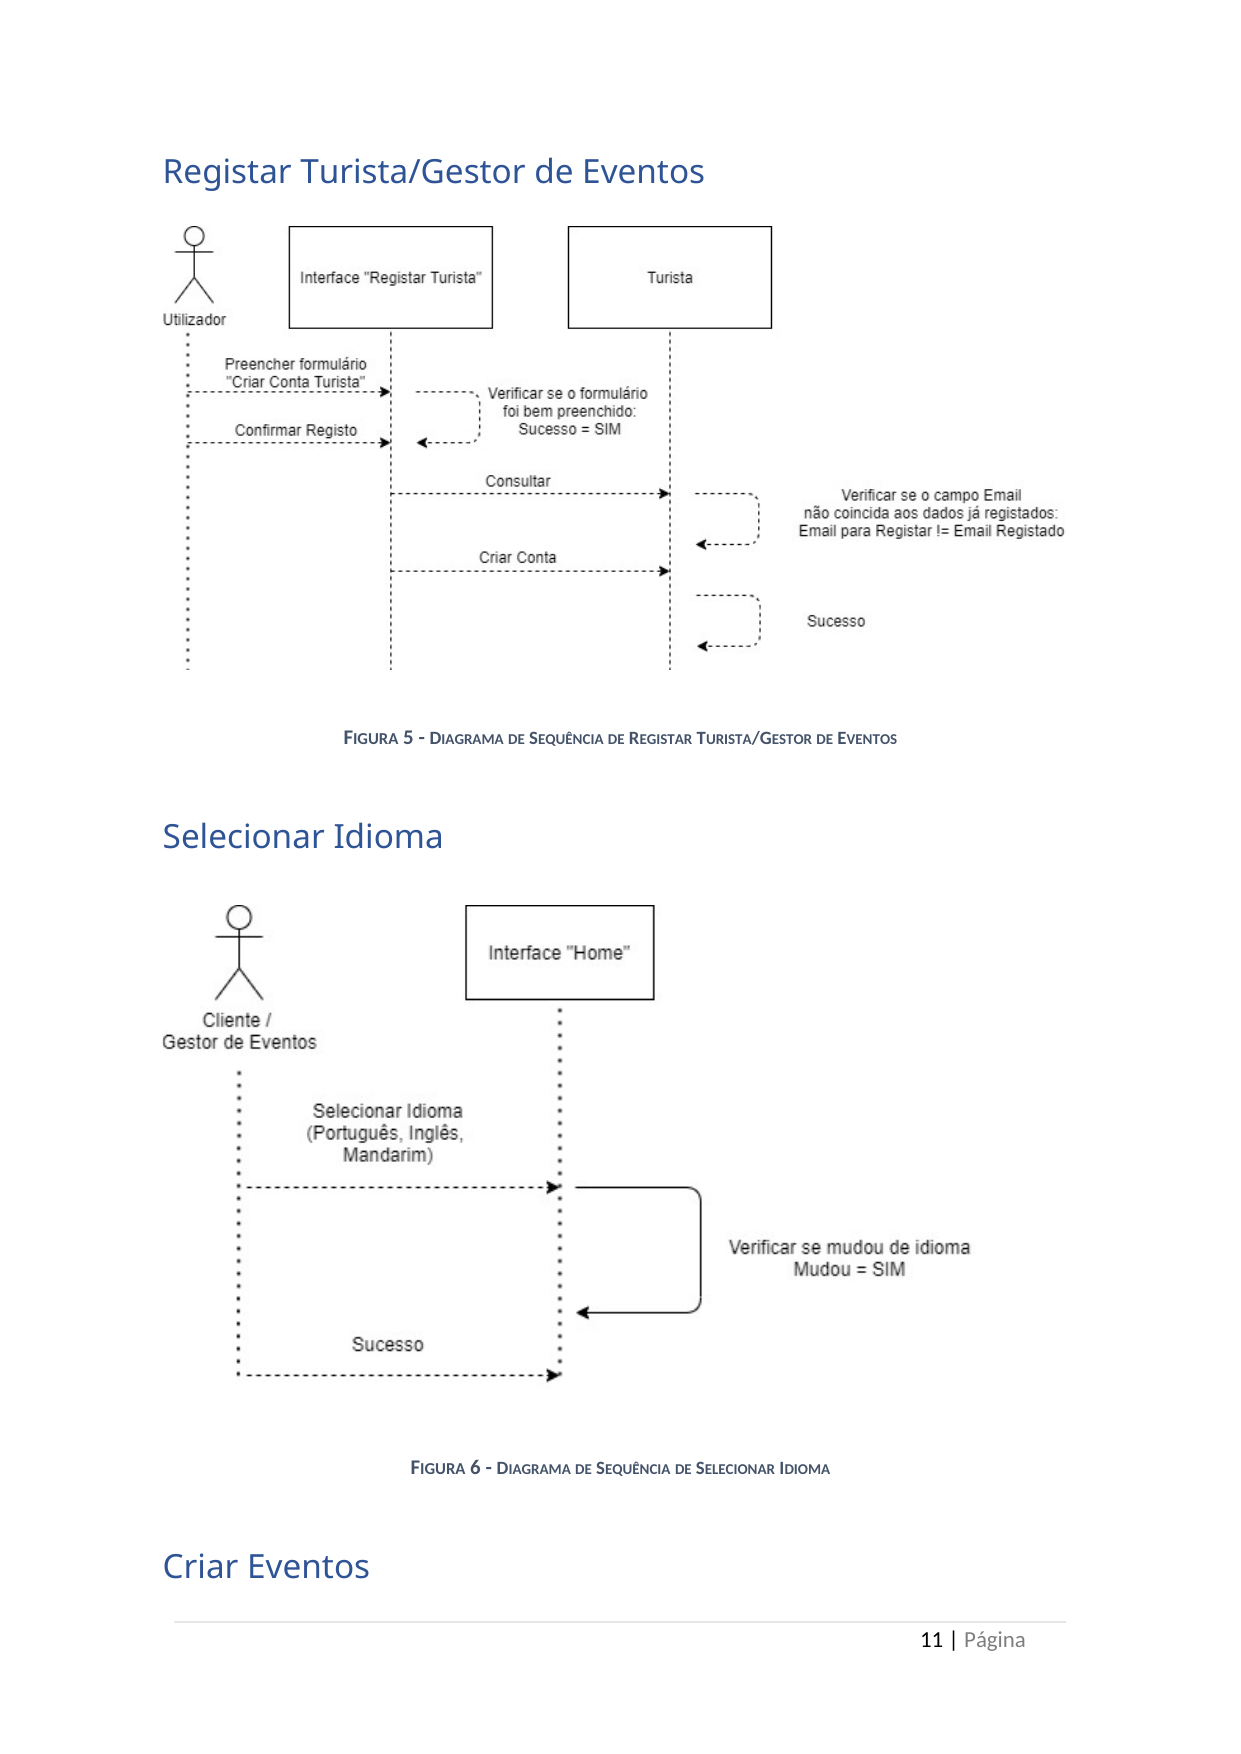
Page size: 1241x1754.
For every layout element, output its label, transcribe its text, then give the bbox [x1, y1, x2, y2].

picture [162, 226, 1075, 670]
subtitle Selecionar Idioma [162, 813, 1078, 858]
subtitle Registar Turista/Gestor de Eventos [162, 148, 1078, 193]
picture [162, 905, 985, 1389]
text Figura 6 - Diagrama de Sequência de Selecionar Idioma [162, 1454, 1078, 1479]
subtitle Criar Eventos [162, 1543, 1078, 1588]
